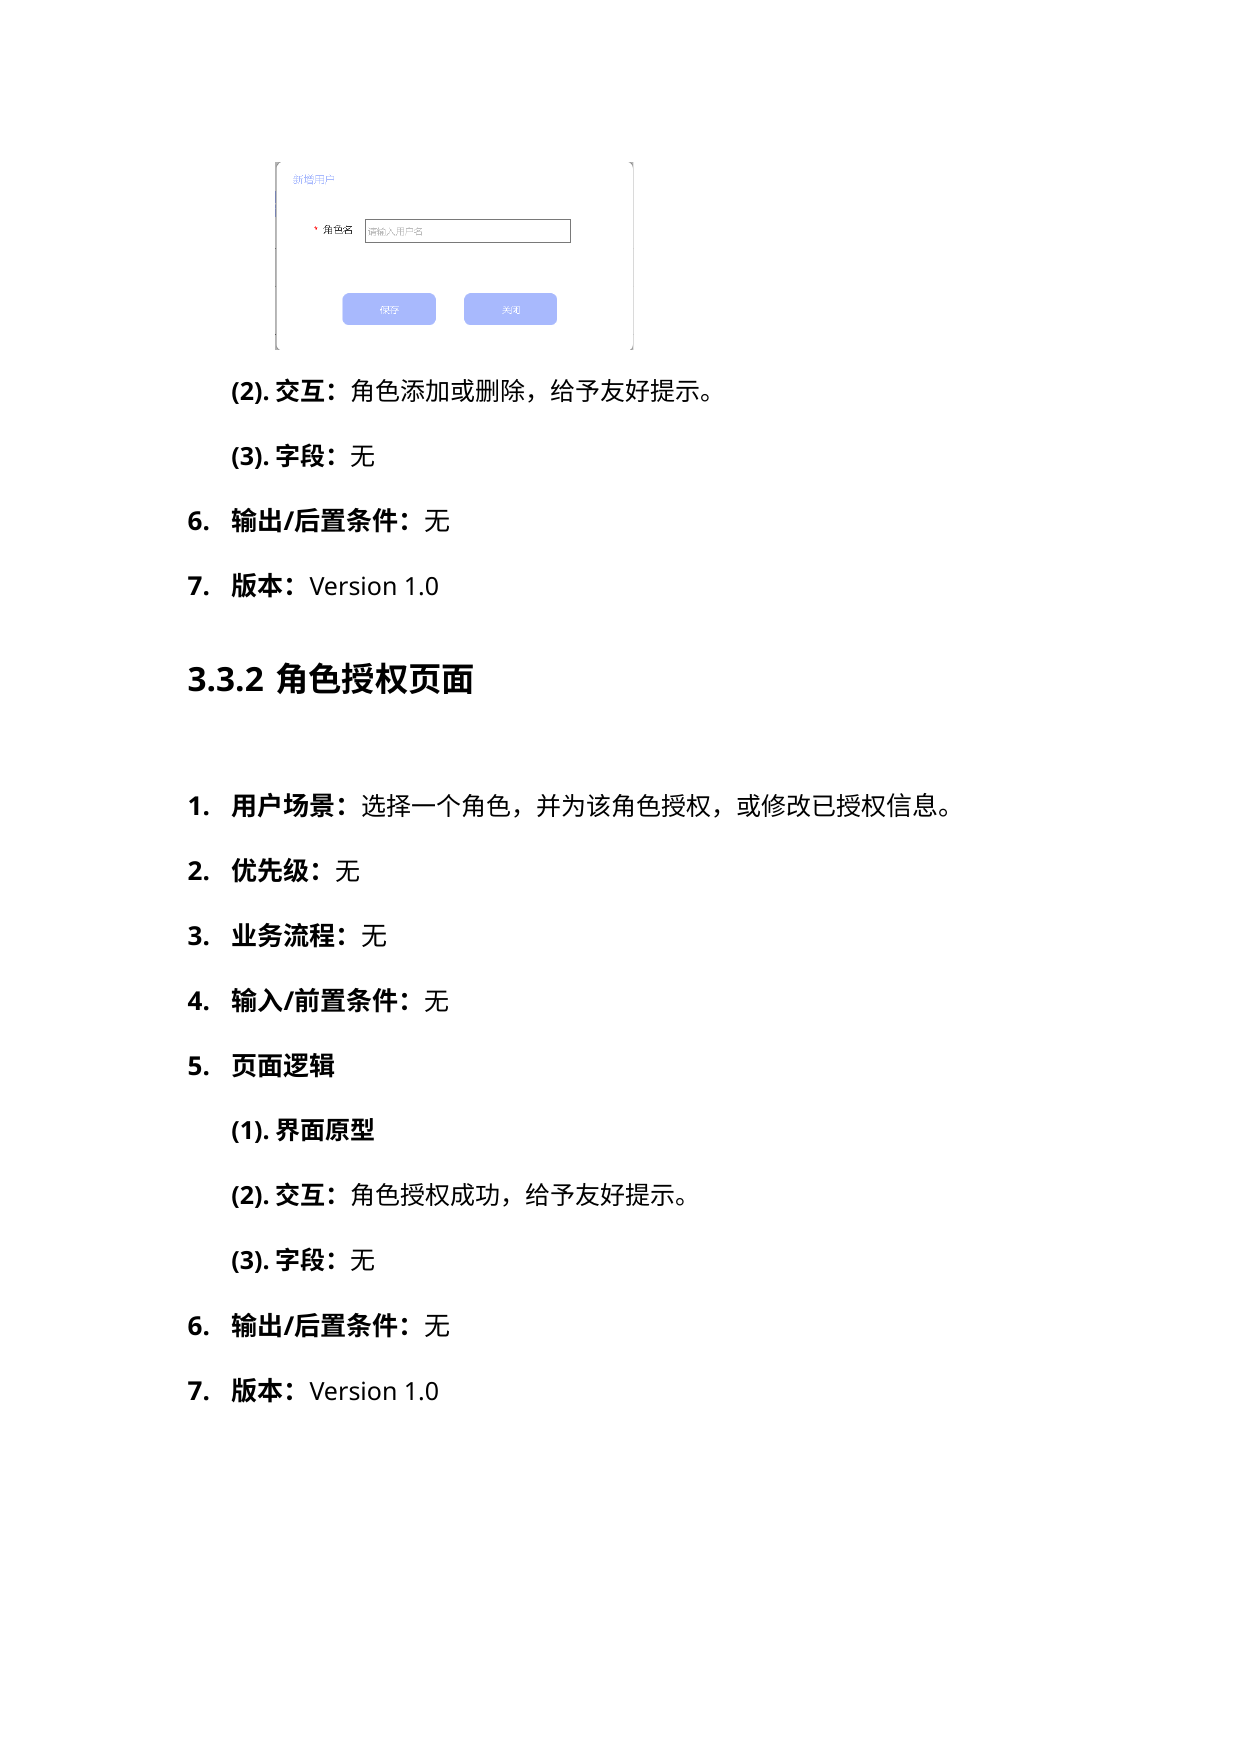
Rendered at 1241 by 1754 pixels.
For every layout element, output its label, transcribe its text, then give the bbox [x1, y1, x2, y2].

list 交互：角色授权成功，给予友好提示。 [231, 1161, 1053, 1226]
list 输出/后置条件：无 [187, 1291, 1053, 1356]
list 优先级：无 [187, 836, 1053, 901]
list 页面逻辑 [187, 1031, 1053, 1096]
list 字段：无 [231, 1226, 1053, 1291]
list 交互：角色添加或删除，给予友好提示。 [231, 357, 1053, 422]
list 业务流程：无 [187, 901, 1053, 966]
list 输入/前置条件：无 [187, 966, 1053, 1031]
list 版本：Version 1.0 [187, 1356, 1053, 1421]
subtitle 角色授权页面 [187, 644, 1053, 709]
list 版本：Version 1.0 [187, 552, 1053, 617]
list 用户场景：选择一个角色，并为该角色授权，或修改已授权信息。 [187, 771, 1053, 836]
picture [275, 162, 634, 350]
list 界面原型 [231, 1096, 1053, 1161]
list 输出/后置条件：无 [187, 487, 1053, 552]
list 字段：无 [231, 422, 1053, 487]
